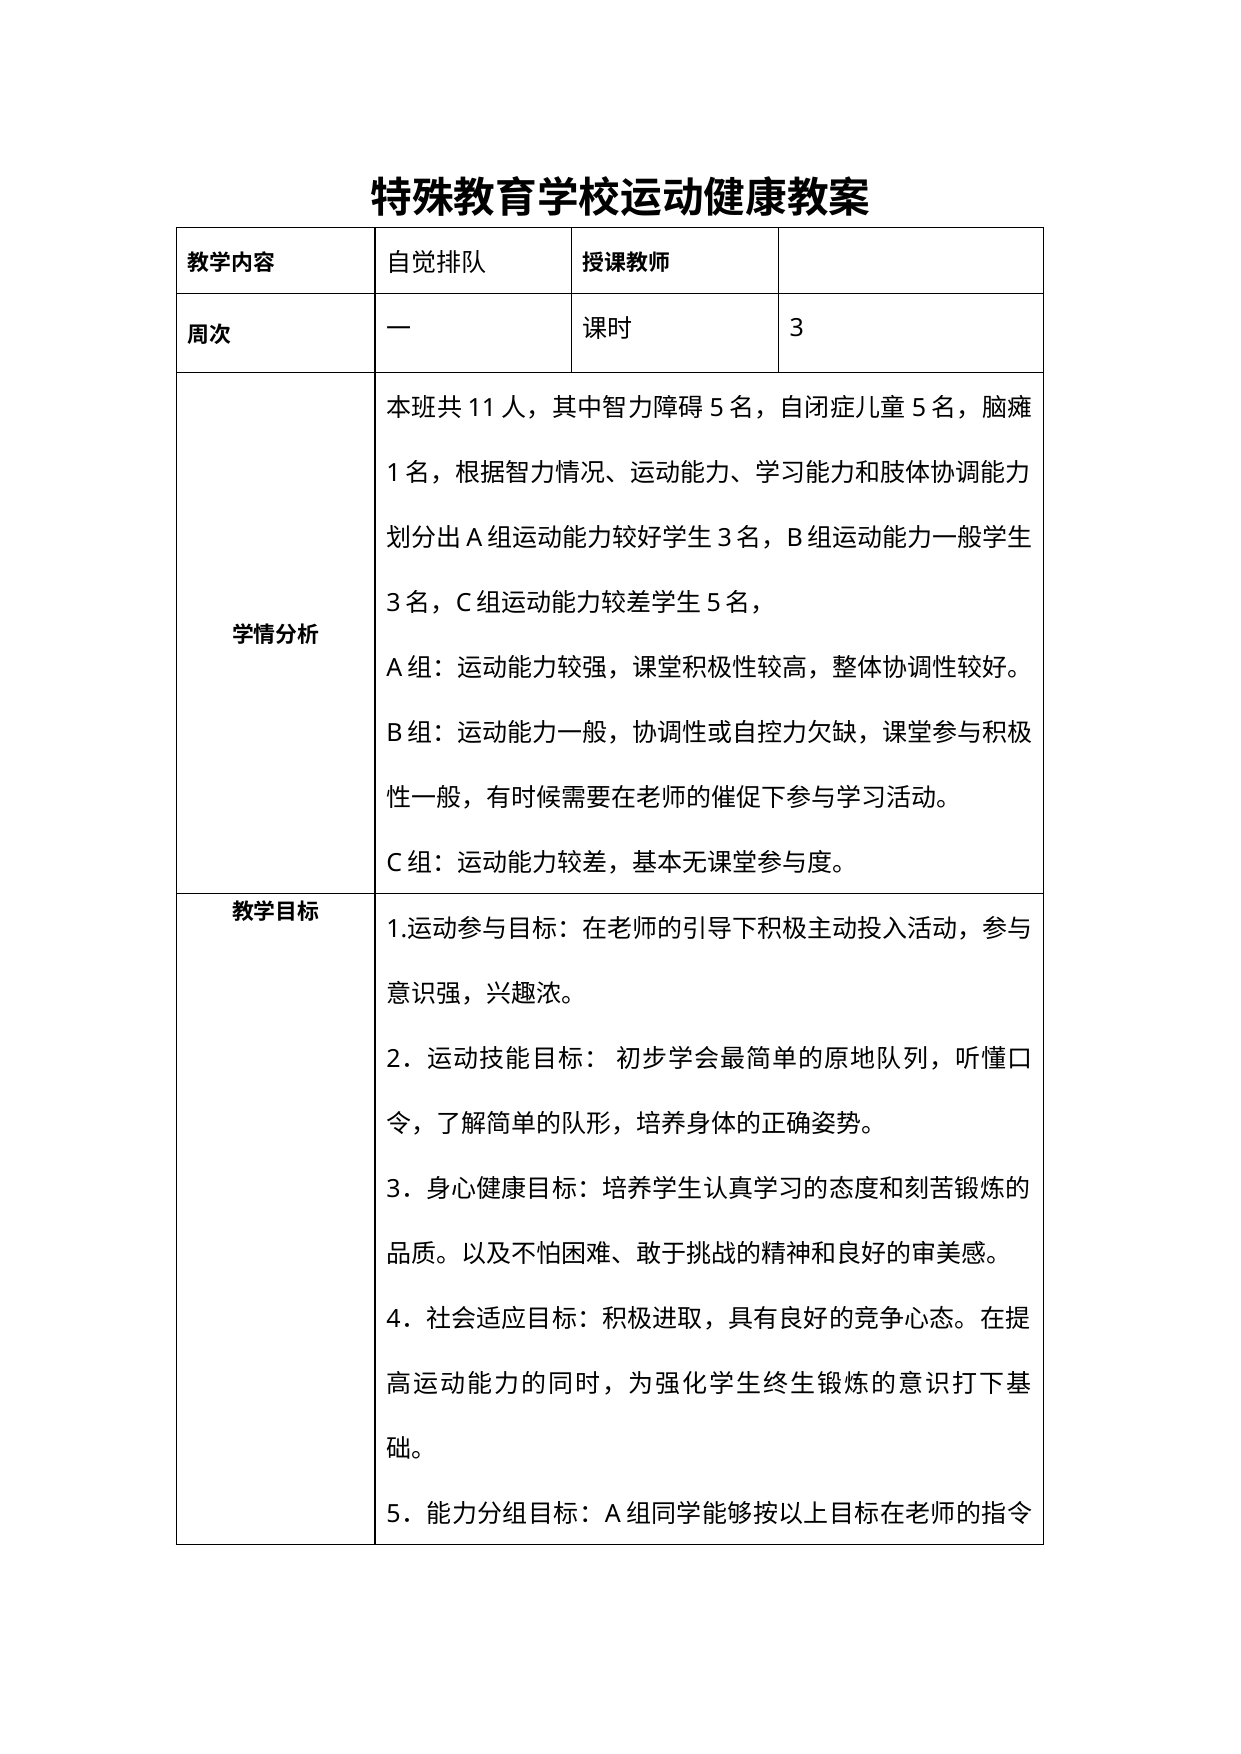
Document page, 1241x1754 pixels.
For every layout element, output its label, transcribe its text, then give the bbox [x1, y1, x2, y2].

table_header 教学内容 [177, 228, 374, 293]
table_cell 本班共11人，其中智力障碍5名，自闭症儿童5名，脑瘫1名，根据智力情况、运动能力、学习能力和肢体协调能力划分出A组运动能力较好学生3名，B组运动能力一般学生3名，C组运动能力较差学生5名， A组：运动能力较强，课堂积极性较高，整体协调性较好。 B组：运动能力一般，协调性或自控力欠缺，课堂参与积极性一般，有时候需要在老师的催促下参与学习活动。 C组：运动能力较差，基本无课堂参与度。 [376, 373, 1043, 893]
table_cell 课时 [572, 294, 778, 372]
table_cell 教学目标 [177, 894, 374, 1544]
table_cell 一 [376, 294, 571, 372]
table_cell 周次 [177, 294, 374, 372]
text 特殊教育学校运动健康教案 [187, 162, 1053, 227]
table_header [779, 228, 1043, 293]
table_header 自觉排队 [376, 228, 571, 293]
table_cell 3 [779, 294, 1043, 372]
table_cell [376, 894, 1043, 1544]
table_cell 学情分析 [177, 373, 374, 893]
table_header 授课教师 [572, 228, 778, 293]
